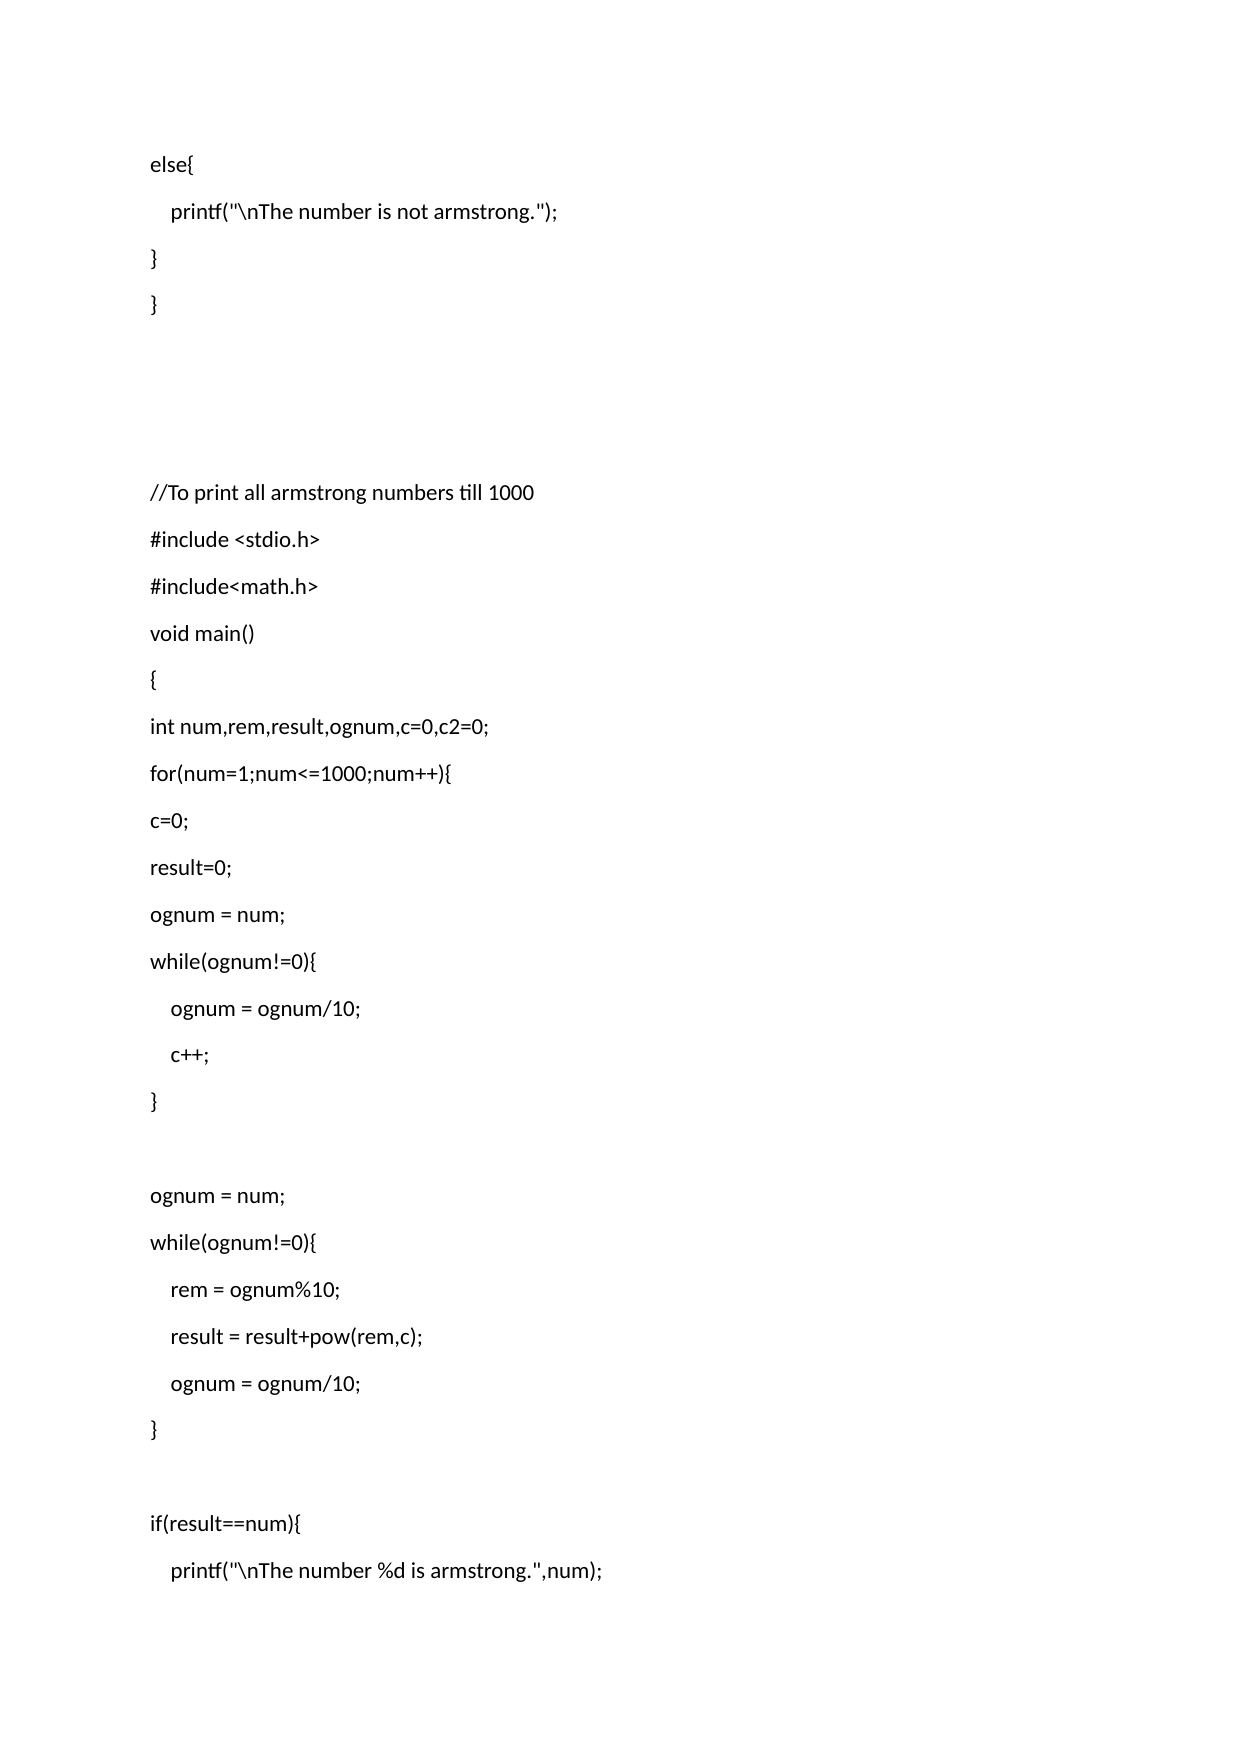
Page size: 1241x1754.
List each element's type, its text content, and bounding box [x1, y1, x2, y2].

text ognum = num; [150, 900, 1090, 928]
text ognum = num; [150, 1181, 1090, 1209]
text for(num=1;num<=1000;num++){ [150, 759, 1090, 787]
text if(result==num){ [150, 1509, 1090, 1537]
text c=0; [150, 806, 1090, 834]
text result=0; [150, 853, 1090, 881]
text int num,rem,result,ognum,c=0,c2=0; [150, 712, 1090, 741]
text } [150, 291, 1090, 319]
text printf("\nThe number is not armstrong."); [150, 197, 1090, 225]
text //To print all armstrong numbers till 1000 [150, 478, 1090, 506]
text } [150, 244, 1090, 272]
text #include<math.h> [150, 572, 1090, 600]
text void main() [150, 619, 1090, 647]
text { [150, 666, 1090, 694]
text } [150, 1416, 1090, 1444]
text } [150, 1087, 1090, 1116]
text #include <stdio.h> [150, 525, 1090, 553]
text c++; [150, 1041, 1090, 1069]
text result = result+pow(rem,c); [150, 1322, 1090, 1350]
text ognum = ognum/10; [150, 1369, 1090, 1397]
text else{ [150, 150, 1090, 178]
text printf("\nThe number %d is armstrong.",num); [150, 1556, 1090, 1584]
text rem = ognum%10; [150, 1275, 1090, 1303]
text while(ognum!=0){ [150, 947, 1090, 975]
text ognum = ognum/10; [150, 994, 1090, 1022]
text while(ognum!=0){ [150, 1228, 1090, 1256]
